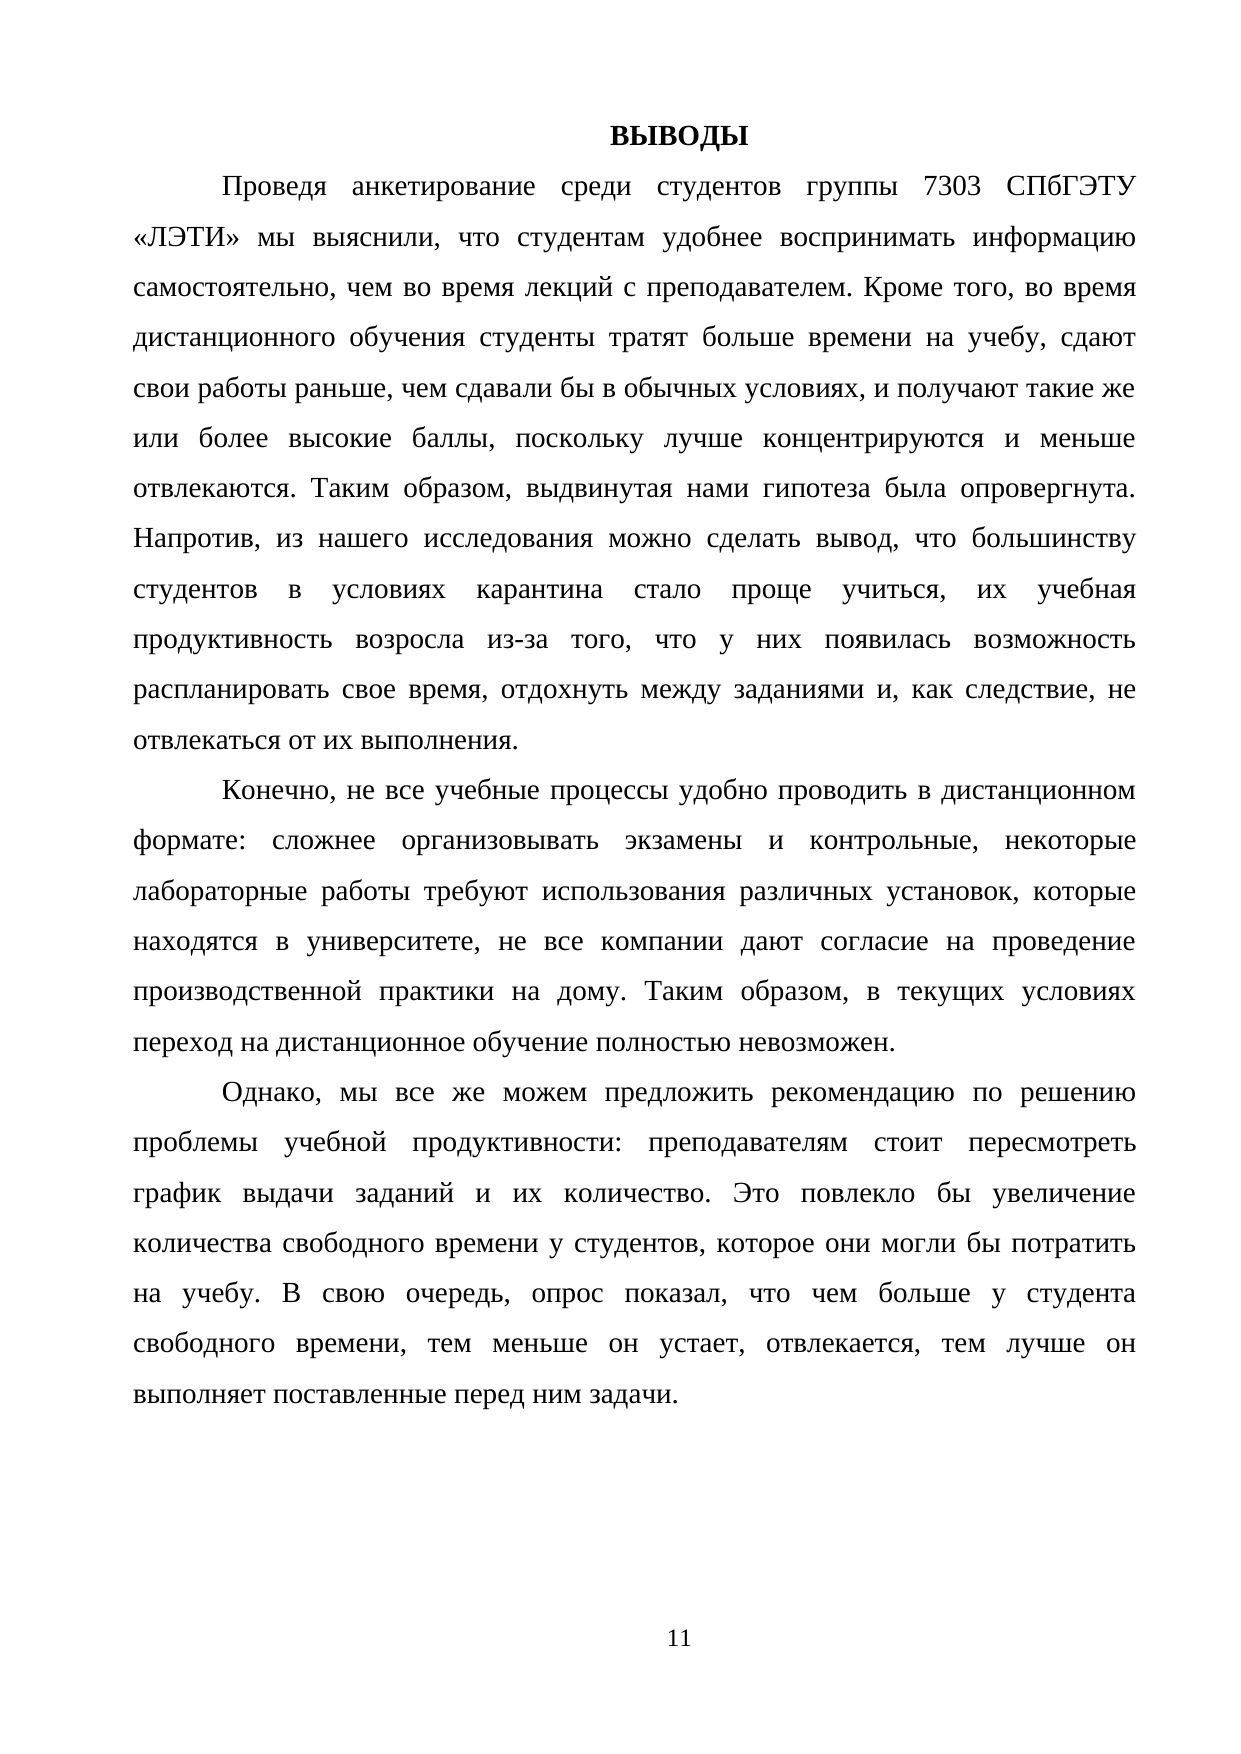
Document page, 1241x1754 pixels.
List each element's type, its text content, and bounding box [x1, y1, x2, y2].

text Проведя анкетирование среди студентов группы 7303 СПбГЭТУ «ЛЭТИ» мы выяснили, что студентам удобнее воспринимать информацию самостоятельно, чем во время лекций с преподавателем. Кроме того, во время дистанционного обучения студенты тратят больше времени на учебу, сдают свои работы раньше, чем сдавали бы в обычных условиях, и получают такие же или более высокие баллы, поскольку лучше концентрируются и меньше отвлекаются. Таким образом, выдвинутая нами гипотеза была опровергнута. Напротив, из нашего исследования можно сделать вывод, что большинству студентов в условиях карантина стало проще учиться, их учебная продуктивность возросла из-за того, что у них появилась возможность распланировать свое время, отдохнуть между заданиями и, как следствие, не отвлекаться от их выполнения. [133, 168, 1137, 755]
text Однако, мы все же можем предложить рекомендацию по решению проблемы учебной продуктивности: преподавателям стоит пересмотреть график выдачи заданий и их количество. Это повлекло бы увеличение количества свободного времени у студентов, которое они могли бы потратить на учебу. В свою очередь, опрос показал, что чем больше у студента свободного времени, тем меньше он устает, отвлекается, тем лучше он выполняет поставленные перед ним задачи. [133, 1074, 1137, 1409]
text Конечно, не все учебные процессы удобно проводить в дистанционном формате: сложнее организовывать экзамены и контрольные, некоторые лабораторные работы требуют использования различных установок, которые находятся в университете, не все компании дают согласие на проведение производственной практики на дому. Таким образом, в текущих условиях переход на дистанционное обучение полностью невозможен. [133, 772, 1137, 1057]
subtitle ВЫВОДЫ [177, 118, 1181, 152]
